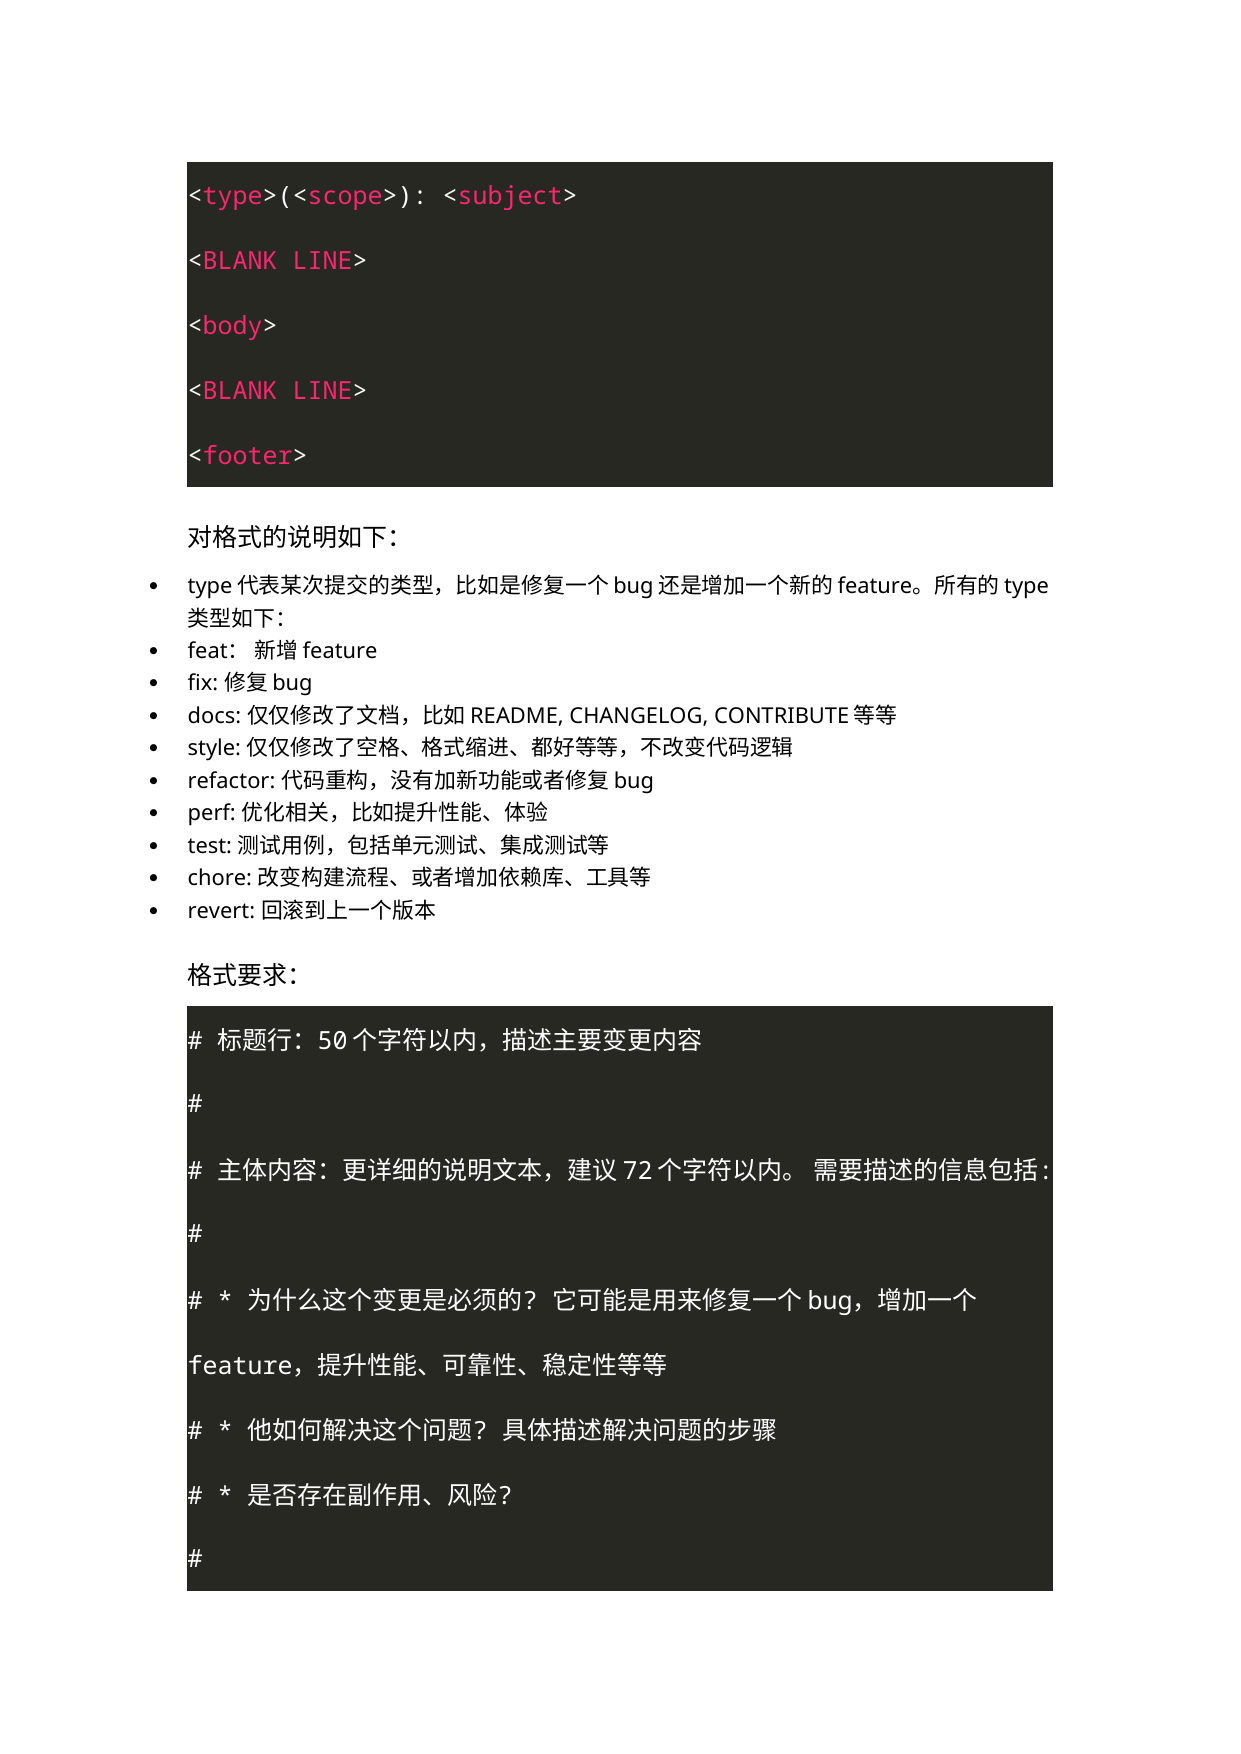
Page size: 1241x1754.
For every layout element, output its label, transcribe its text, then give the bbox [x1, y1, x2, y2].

text <BLANK LINE> [187, 357, 1053, 422]
list chore: 改变构建流程、或者增加依赖库、工具等 [150, 860, 1053, 893]
text # [187, 1526, 1053, 1591]
text # [187, 1201, 1053, 1266]
text <body> [187, 292, 1053, 357]
text 格式要求： [187, 941, 1053, 1006]
text # [187, 1071, 1053, 1136]
text # * 是否存在副作用、风险? [187, 1461, 1053, 1526]
text # 标题行：50个字符以内，描述主要变更内容 [187, 1006, 1053, 1071]
list style: 仅仅修改了空格、格式缩进、都好等等，不改变代码逻辑 [150, 730, 1053, 763]
text <type>(<scope>): <subject> [187, 162, 1053, 227]
list test: 测试用例，包括单元测试、集成测试等 [150, 828, 1053, 860]
text <footer> [187, 422, 1053, 487]
list refactor: 代码重构，没有加新功能或者修复bug [150, 763, 1053, 795]
list revert: 回滚到上一个版本 [150, 893, 1053, 925]
list type代表某次提交的类型，比如是修复一个bug还是增加一个新的feature。所有的type类型如下： [150, 568, 1053, 633]
list perf: 优化相关，比如提升性能、体验 [150, 795, 1053, 828]
text <BLANK LINE> [187, 227, 1053, 292]
text # 主体内容：更详细的说明文本，建议72个字符以内。 需要描述的信息包括: [187, 1136, 1053, 1201]
list fix: 修复bug [150, 665, 1053, 698]
text # * 他如何解决这个问题? 具体描述解决问题的步骤 [187, 1396, 1053, 1461]
text 对格式的说明如下： [187, 503, 1053, 568]
list feat： 新增feature [150, 633, 1053, 665]
list docs: 仅仅修改了文档，比如README, CHANGELOG, CONTRIBUTE等等 [150, 698, 1053, 730]
text # * 为什么这个变更是必须的? 它可能是用来修复一个bug，增加一个feature，提升性能、可靠性、稳定性等等 [187, 1266, 1053, 1396]
